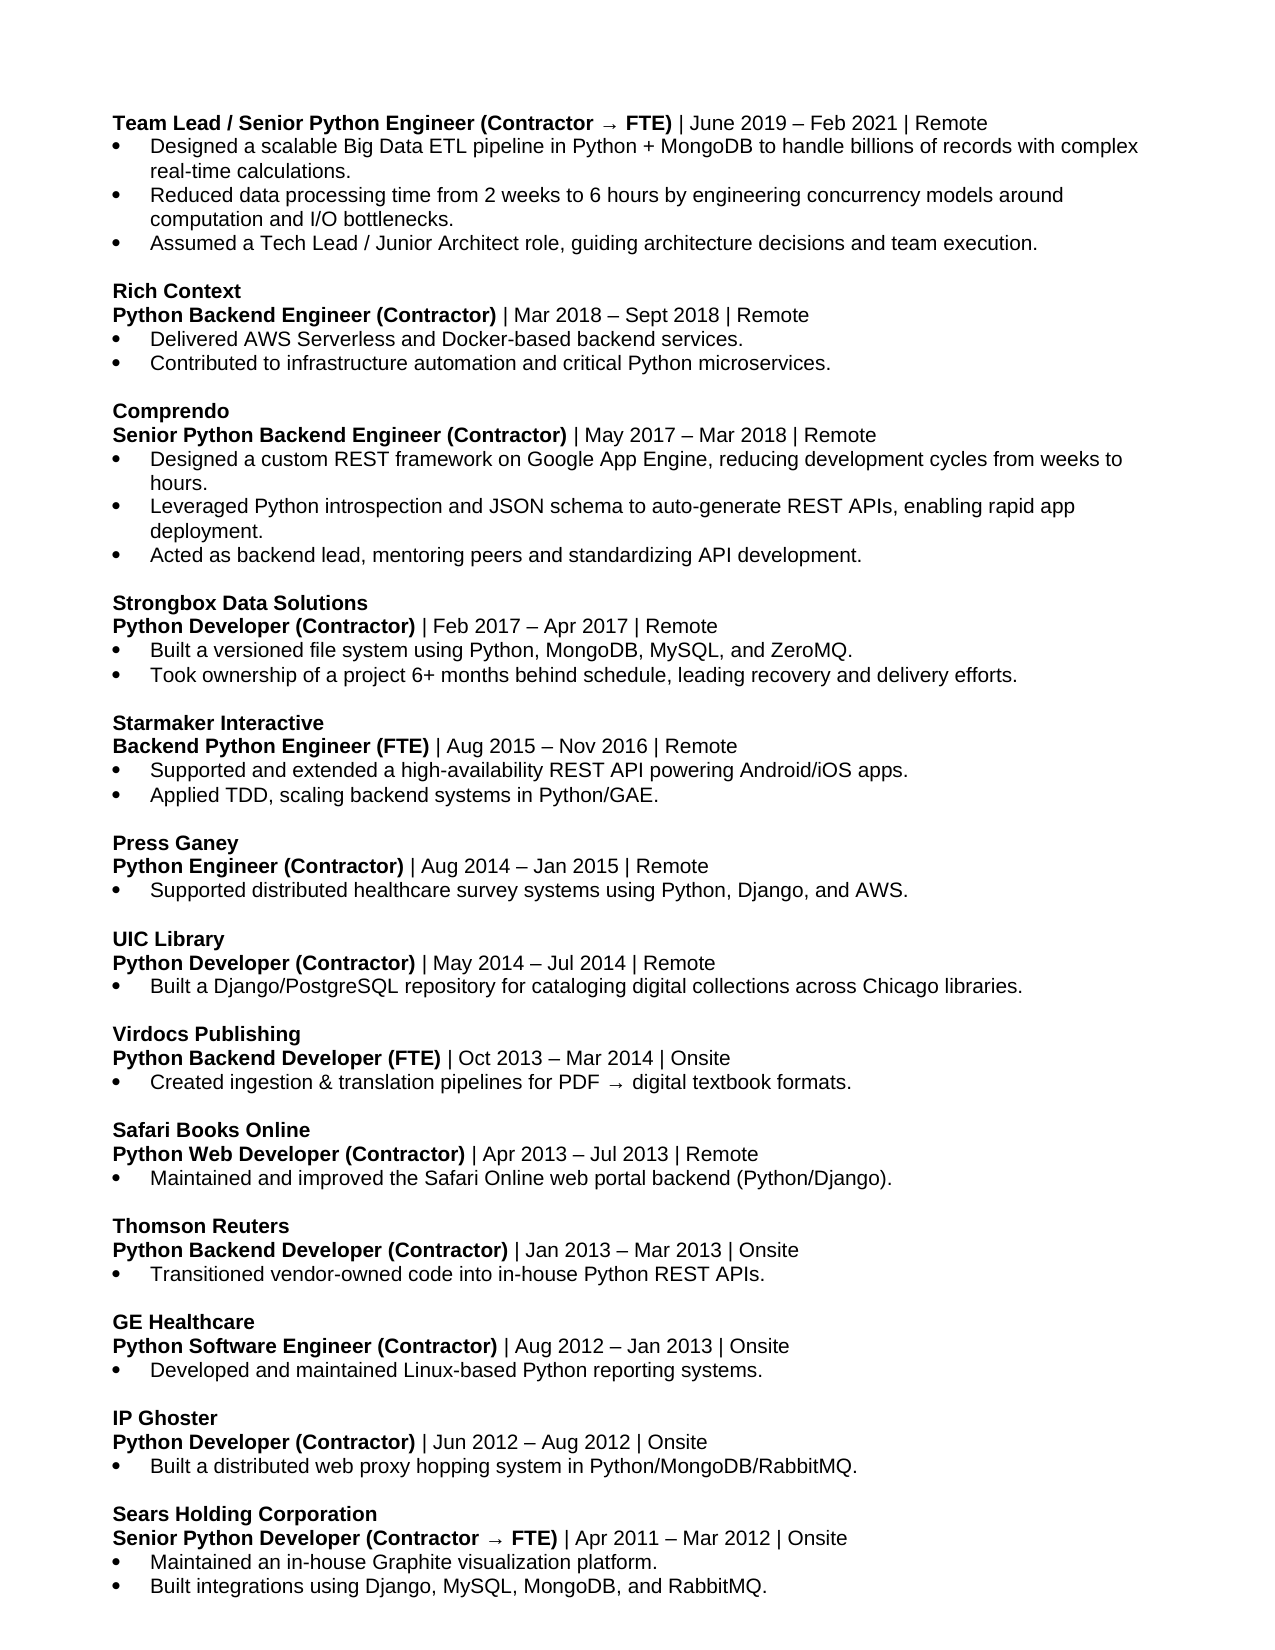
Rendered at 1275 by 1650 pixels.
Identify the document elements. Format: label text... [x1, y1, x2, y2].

text Team Lead / Senior Python Engineer (Contractor → FTE) | June 2019 – Feb 2021 | Remote [112, 110, 1162, 134]
list Delivered AWS Serverless and Docker-based backend services. [112, 326, 1162, 350]
text Virdocs Publishing [112, 1022, 1162, 1046]
text Safari Books Online [112, 1118, 1162, 1142]
text Senior Python Backend Engineer (Contractor) | May 2017 – Mar 2018 | Remote [112, 422, 1162, 446]
list Designed a custom REST framework on Google App Engine, reducing development cycles from weeks to hours. [112, 446, 1162, 494]
text Strongbox Data Solutions [112, 590, 1162, 614]
list Maintained an in-house Graphite visualization platform. [112, 1550, 1162, 1574]
list Maintained and improved the Safari Online web portal backend (Python/Django). [112, 1166, 1162, 1190]
list Took ownership of a project 6+ months behind schedule, leading recovery and delivery efforts. [112, 662, 1162, 686]
text Python Backend Developer (FTE) | Oct 2013 – Mar 2014 | Onsite [112, 1046, 1162, 1070]
list Supported and extended a high-availability REST API powering Android/iOS apps. [112, 758, 1162, 782]
text IP Ghoster [112, 1406, 1162, 1430]
list Contributed to infrastructure automation and critical Python microservices. [112, 350, 1162, 374]
text Backend Python Engineer (FTE) | Aug 2015 – Nov 2016 | Remote [112, 734, 1162, 758]
text Thomson Reuters [112, 1214, 1162, 1238]
list Built a distributed web proxy hopping system in Python/MongoDB/RabbitMQ. [112, 1454, 1162, 1478]
list Applied TDD, scaling backend systems in Python/GAE. [112, 782, 1162, 806]
text Starmaker Interactive [112, 710, 1162, 734]
text Sears Holding Corporation [112, 1502, 1162, 1526]
text Python Developer (Contractor) | Feb 2017 – Apr 2017 | Remote [112, 614, 1162, 638]
text Python Backend Engineer (Contractor) | Mar 2018 – Sept 2018 | Remote [112, 302, 1162, 326]
list Acted as backend lead, mentoring peers and standardizing API development. [112, 542, 1162, 566]
list Developed and maintained Linux-based Python reporting systems. [112, 1358, 1162, 1382]
text Comprendo [112, 398, 1162, 422]
text Press Ganey [112, 830, 1162, 854]
list Leveraged Python introspection and JSON schema to auto-generate REST APIs, enabling rapid app deployment. [112, 494, 1162, 542]
text Python Developer (Contractor) | May 2014 – Jul 2014 | Remote [112, 950, 1162, 974]
text UIC Library [112, 926, 1162, 950]
list Designed a scalable Big Data ETL pipeline in Python + MongoDB to handle billions of records with complex real-time calculations. [112, 134, 1162, 182]
list Built a Django/PostgreSQL repository for cataloging digital collections across Chicago libraries. [112, 974, 1162, 998]
text Rich Context [112, 278, 1162, 302]
list Created ingestion & translation pipelines for PDF → digital textbook formats. [112, 1070, 1162, 1094]
list Built a versioned file system using Python, MongoDB, MySQL, and ZeroMQ. [112, 638, 1162, 662]
list Reduced data processing time from 2 weeks to 6 hours by engineering concurrency models around computation and I/O bottlenecks. [112, 182, 1162, 230]
text Python Developer (Contractor) | Jun 2012 – Aug 2012 | Onsite [112, 1430, 1162, 1454]
text Python Web Developer (Contractor) | Apr 2013 – Jul 2013 | Remote [112, 1142, 1162, 1166]
list Assumed a Tech Lead / Junior Architect role, guiding architecture decisions and team execution. [112, 230, 1162, 254]
text Senior Python Developer (Contractor → FTE) | Apr 2011 – Mar 2012 | Onsite [112, 1526, 1162, 1550]
list Supported distributed healthcare survey systems using Python, Django, and AWS. [112, 878, 1162, 902]
text GE Healthcare [112, 1310, 1162, 1334]
list Built integrations using Django, MySQL, MongoDB, and RabbitMQ. [112, 1574, 1162, 1598]
text Python Software Engineer (Contractor) | Aug 2012 – Jan 2013 | Onsite [112, 1334, 1162, 1358]
list Transitioned vendor-owned code into in-house Python REST APIs. [112, 1262, 1162, 1286]
text Python Engineer (Contractor) | Aug 2014 – Jan 2015 | Remote [112, 854, 1162, 878]
text Python Backend Developer (Contractor) | Jan 2013 – Mar 2013 | Onsite [112, 1238, 1162, 1262]
